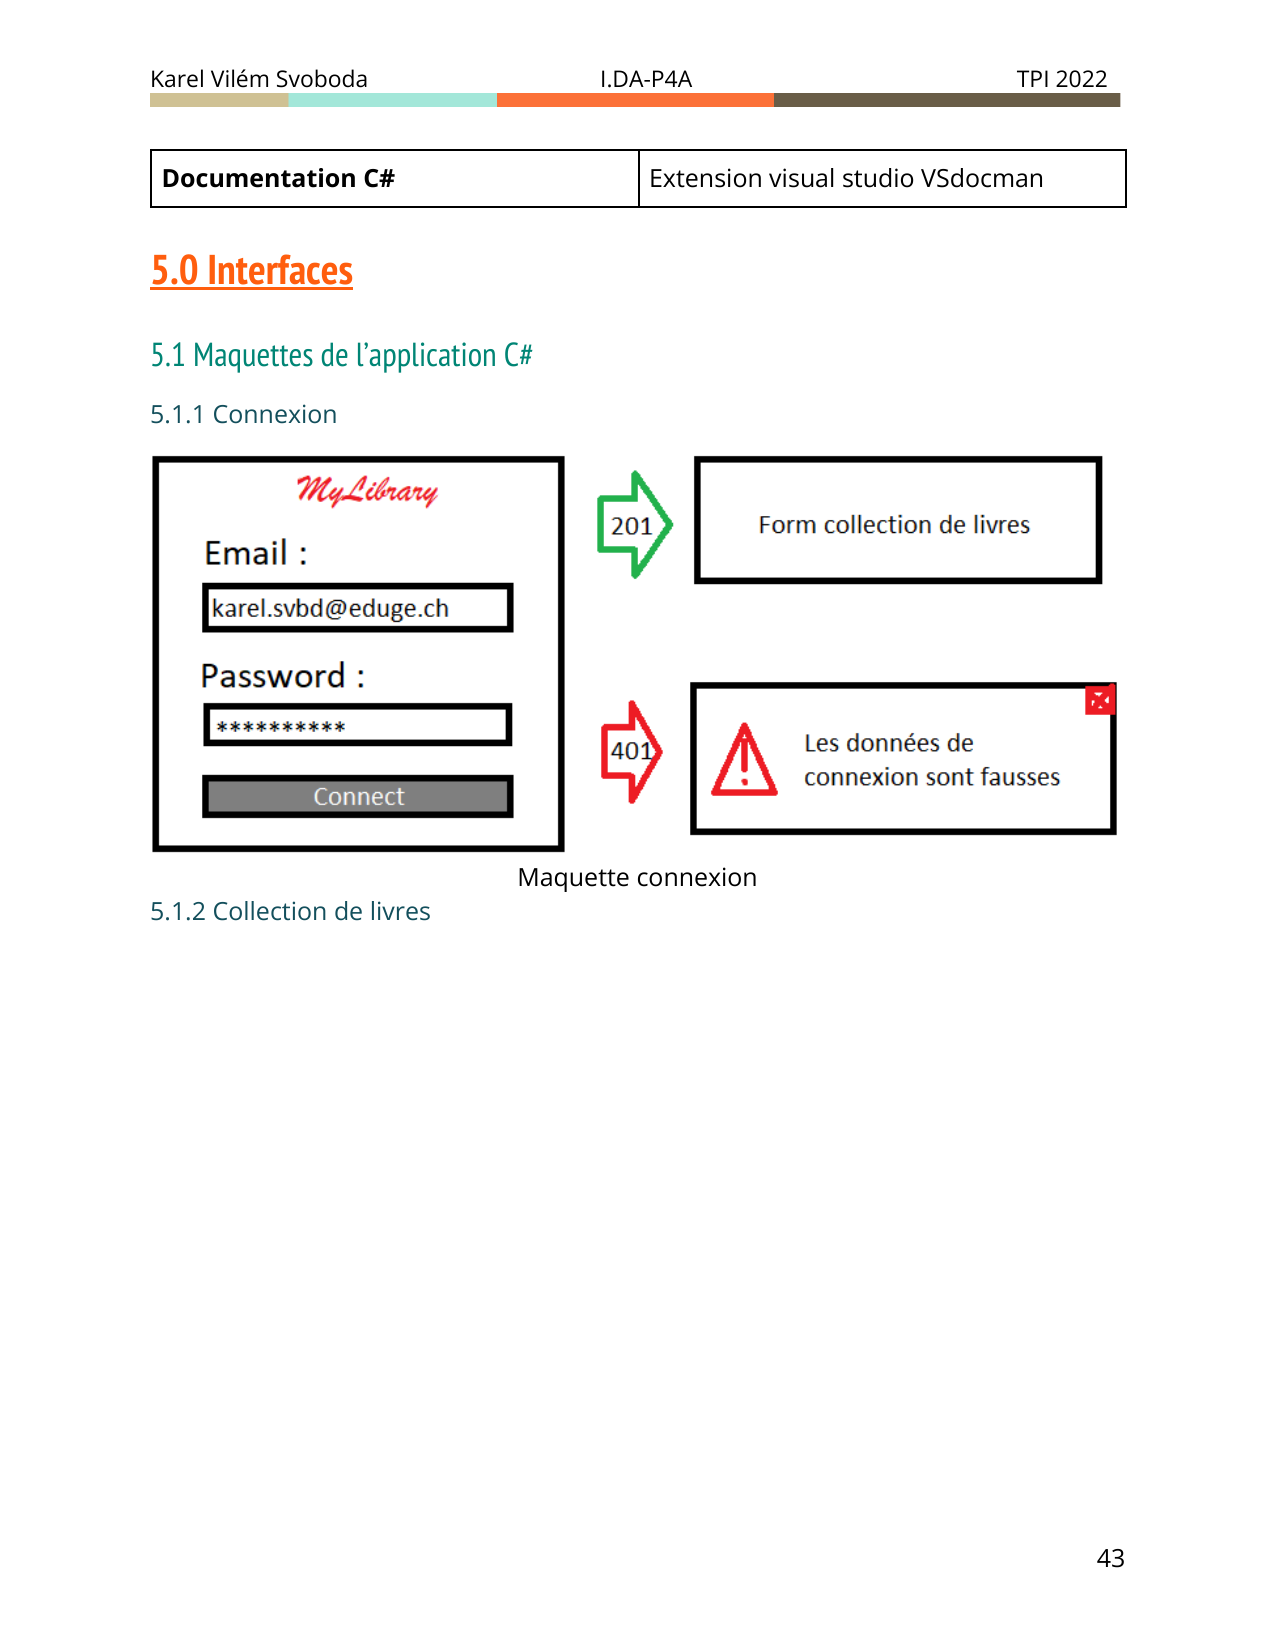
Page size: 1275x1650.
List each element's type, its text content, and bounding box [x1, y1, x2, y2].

subtitle 5.1.2 Collection de livres [150, 894, 1125, 928]
table_cell Documentation C# [152, 151, 638, 206]
text Maquette connexion [150, 860, 1125, 894]
picture [150, 93, 1121, 107]
subtitle 5.1 Maquettes de l’application C# [150, 333, 1125, 376]
picture [150, 451, 1125, 860]
subtitle 5.0 Interfaces [150, 242, 1125, 296]
table_cell Extension visual studio VSdocman [640, 151, 1125, 206]
subtitle 5.1.1 Connexion [150, 397, 1125, 431]
